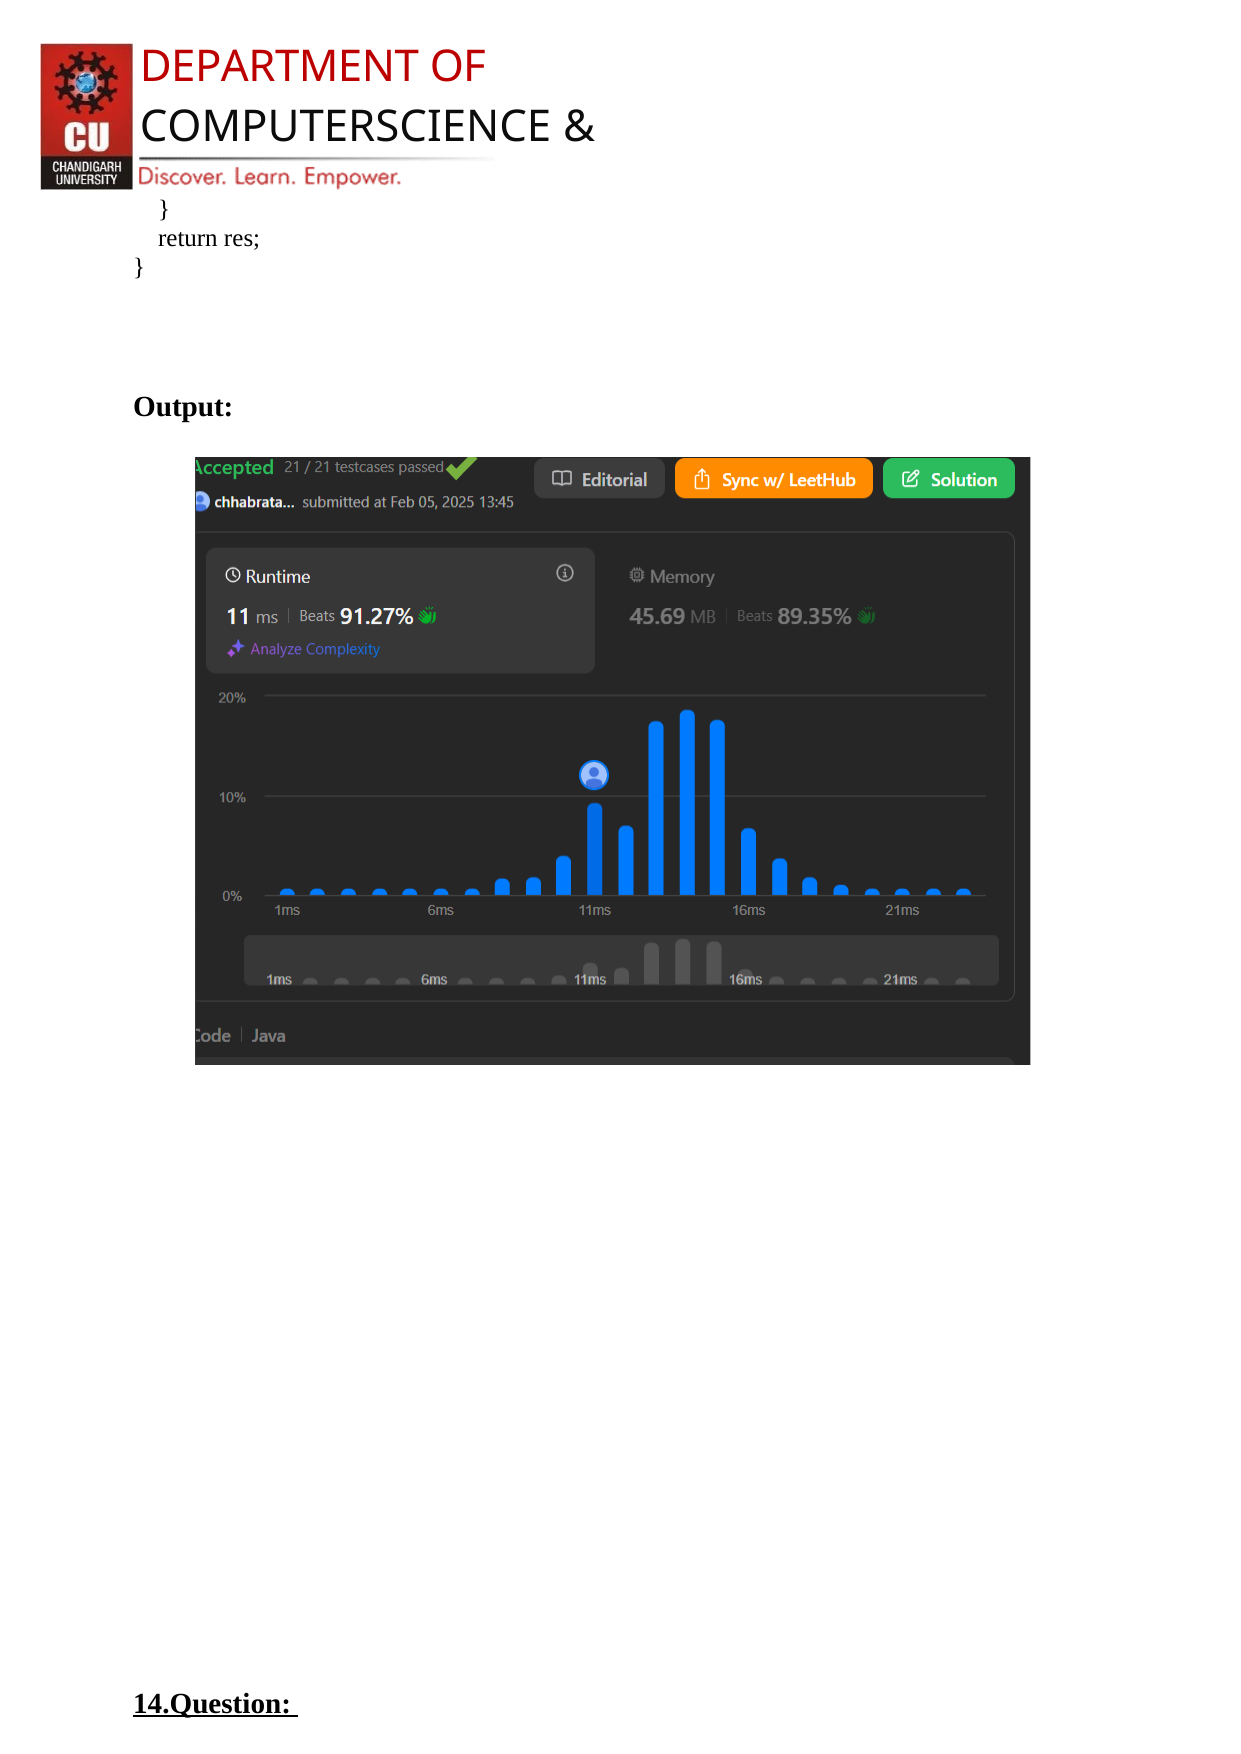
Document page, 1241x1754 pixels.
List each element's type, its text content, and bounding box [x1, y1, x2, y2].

text Output: [133, 389, 1093, 423]
picture [40, 43, 529, 190]
text 14.Question: [133, 1686, 1093, 1720]
text } [133, 252, 1093, 281]
text return res; [133, 223, 1093, 252]
picture [195, 457, 1031, 1065]
text } [133, 194, 1093, 222]
